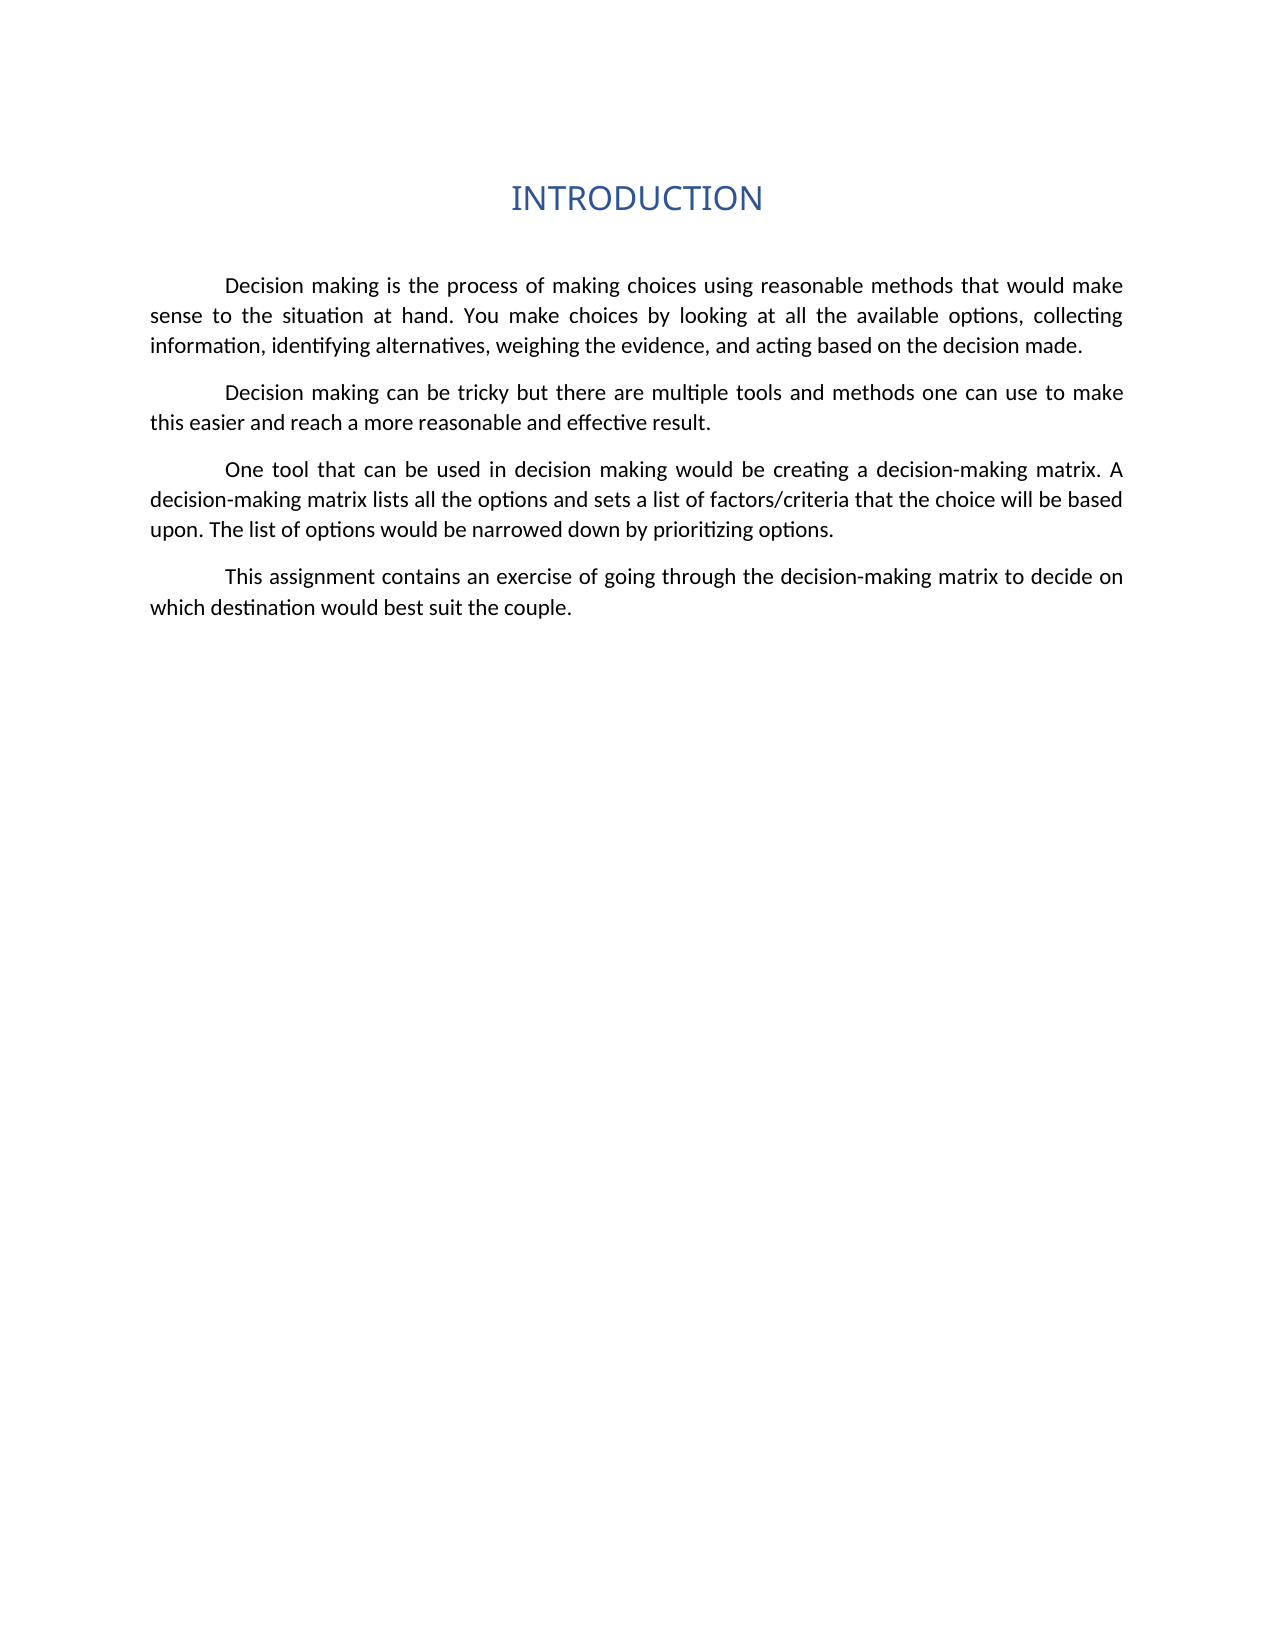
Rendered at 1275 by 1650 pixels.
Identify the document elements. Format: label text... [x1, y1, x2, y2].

subtitle INTRODUCTION [150, 175, 1125, 220]
text Decision making can be tricky but there are multiple tools and methods one can use to make this easier and reach a more reasonable and effective result. [150, 378, 1125, 436]
text One tool that can be used in decision making would be creating a decision-making matrix. A decision-making matrix lists all the options and sets a list of factors/criteria that the choice will be based upon. The list of options would be narrowed down by prioritizing options. [150, 455, 1125, 544]
text This assignment contains an exercise of going through the decision-making matrix to decide on which destination would best suit the couple. [150, 562, 1125, 621]
text Decision making is the process of making choices using reasonable methods that would make sense to the situation at hand. You make choices by looking at all the available options, collecting information, identifying alternatives, weighing the evidence, and acting based on the decision made. [150, 271, 1125, 359]
